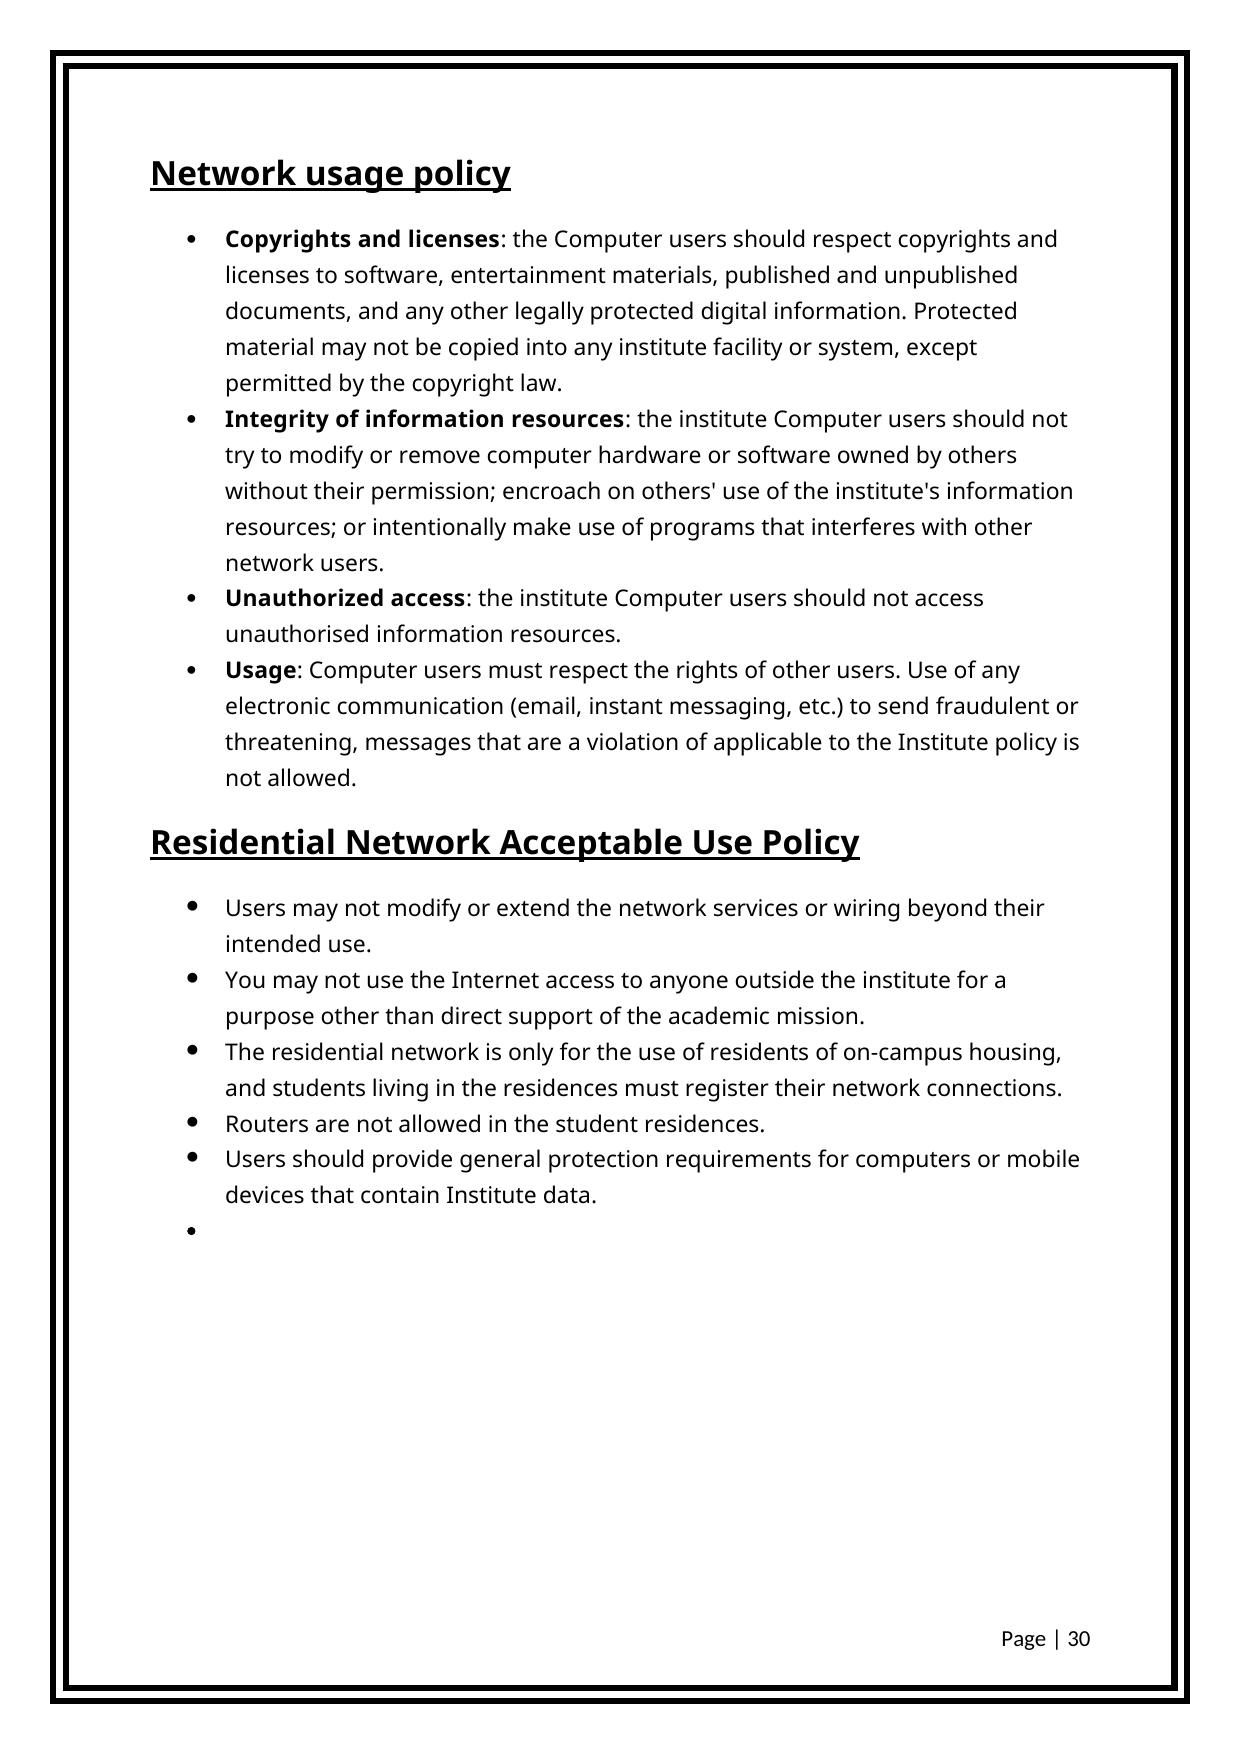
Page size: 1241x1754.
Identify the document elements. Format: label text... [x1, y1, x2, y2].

text Residential Network Acceptable Use Policy [150, 819, 1090, 864]
list Usage: Computer users must respect the rights of other users. Use of any electronic communication (email, instant messaging, etc.) to send fraudulent or threatening, messages that are a violation of applicable to the Institute policy is not allowed. [187, 654, 1090, 793]
list Users should provide general protection requirements for computers or mobile devices that contain Institute data. [187, 1143, 1090, 1211]
list Users may not modify or extend the network services or wiring beyond their intended use. [187, 892, 1090, 959]
text Network usage policy [150, 150, 1090, 195]
list You may not use the Internet access to anyone outside the institute for a purpose other than direct support of the academic mission. [187, 964, 1090, 1031]
list Unauthorized access: the institute Computer users should not access unauthorised information resources. [187, 582, 1090, 649]
list Copyrights and licenses: the Computer users should respect copyrights and licenses to software, entertainment materials, published and unpublished documents, and any other legally protected digital information. Protected material may not be copied into any institute facility or system, except permitted by the copyright law. [187, 223, 1090, 398]
list The residential network is only for the use of residents of on-campus housing, and students living in the residences must register their network connections. [187, 1036, 1090, 1103]
list Integrity of information resources: the institute Computer users should not try to modify or remove computer hardware or software owned by others without their permission; encroach on others' use of the institute's information resources; or intentionally make use of programs that interferes with other network users. [187, 403, 1090, 578]
list Routers are not allowed in the student residences. [187, 1107, 1090, 1139]
